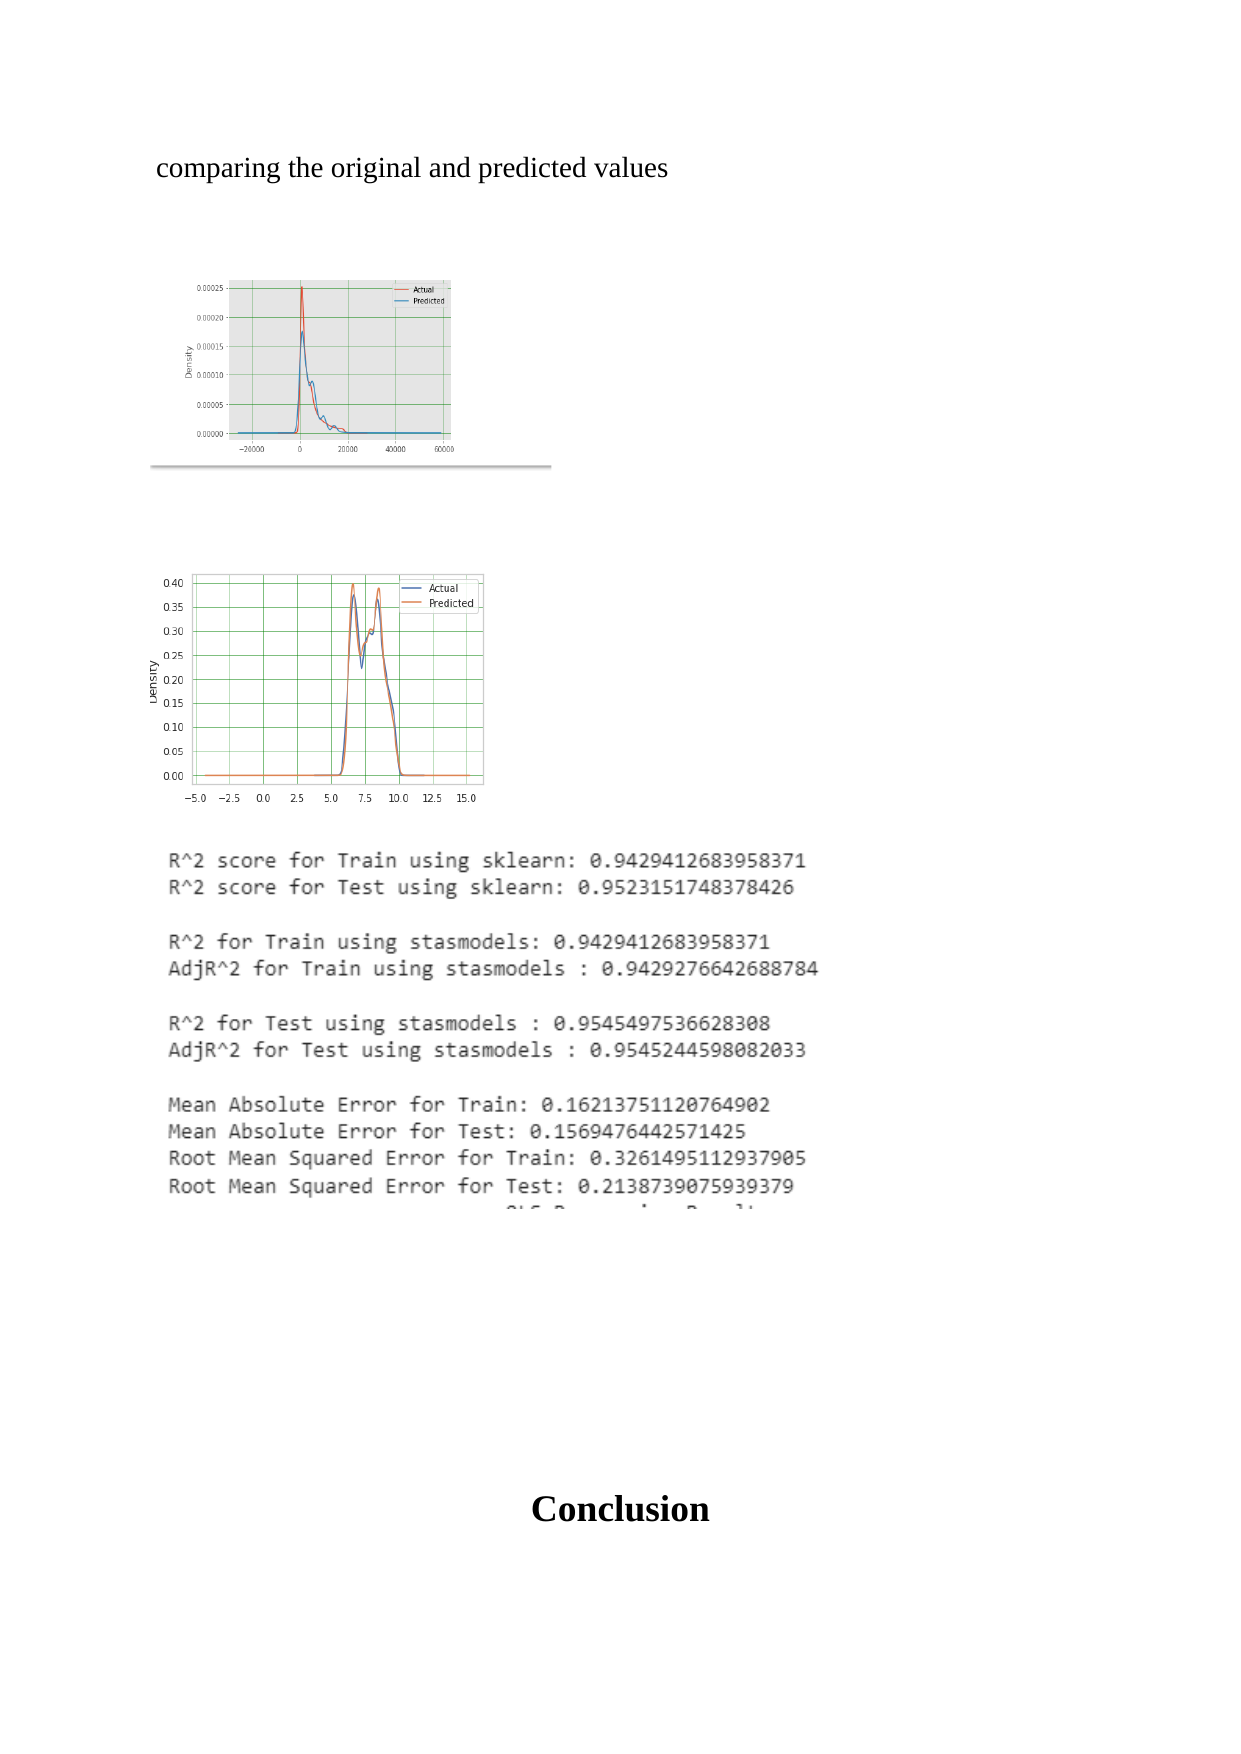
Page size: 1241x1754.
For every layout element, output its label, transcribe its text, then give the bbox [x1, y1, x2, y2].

picture [150, 838, 899, 1209]
text Conclusion [150, 1487, 1090, 1530]
text comparing the original and predicted values [150, 150, 1090, 245]
picture [150, 566, 513, 814]
picture [150, 270, 552, 471]
